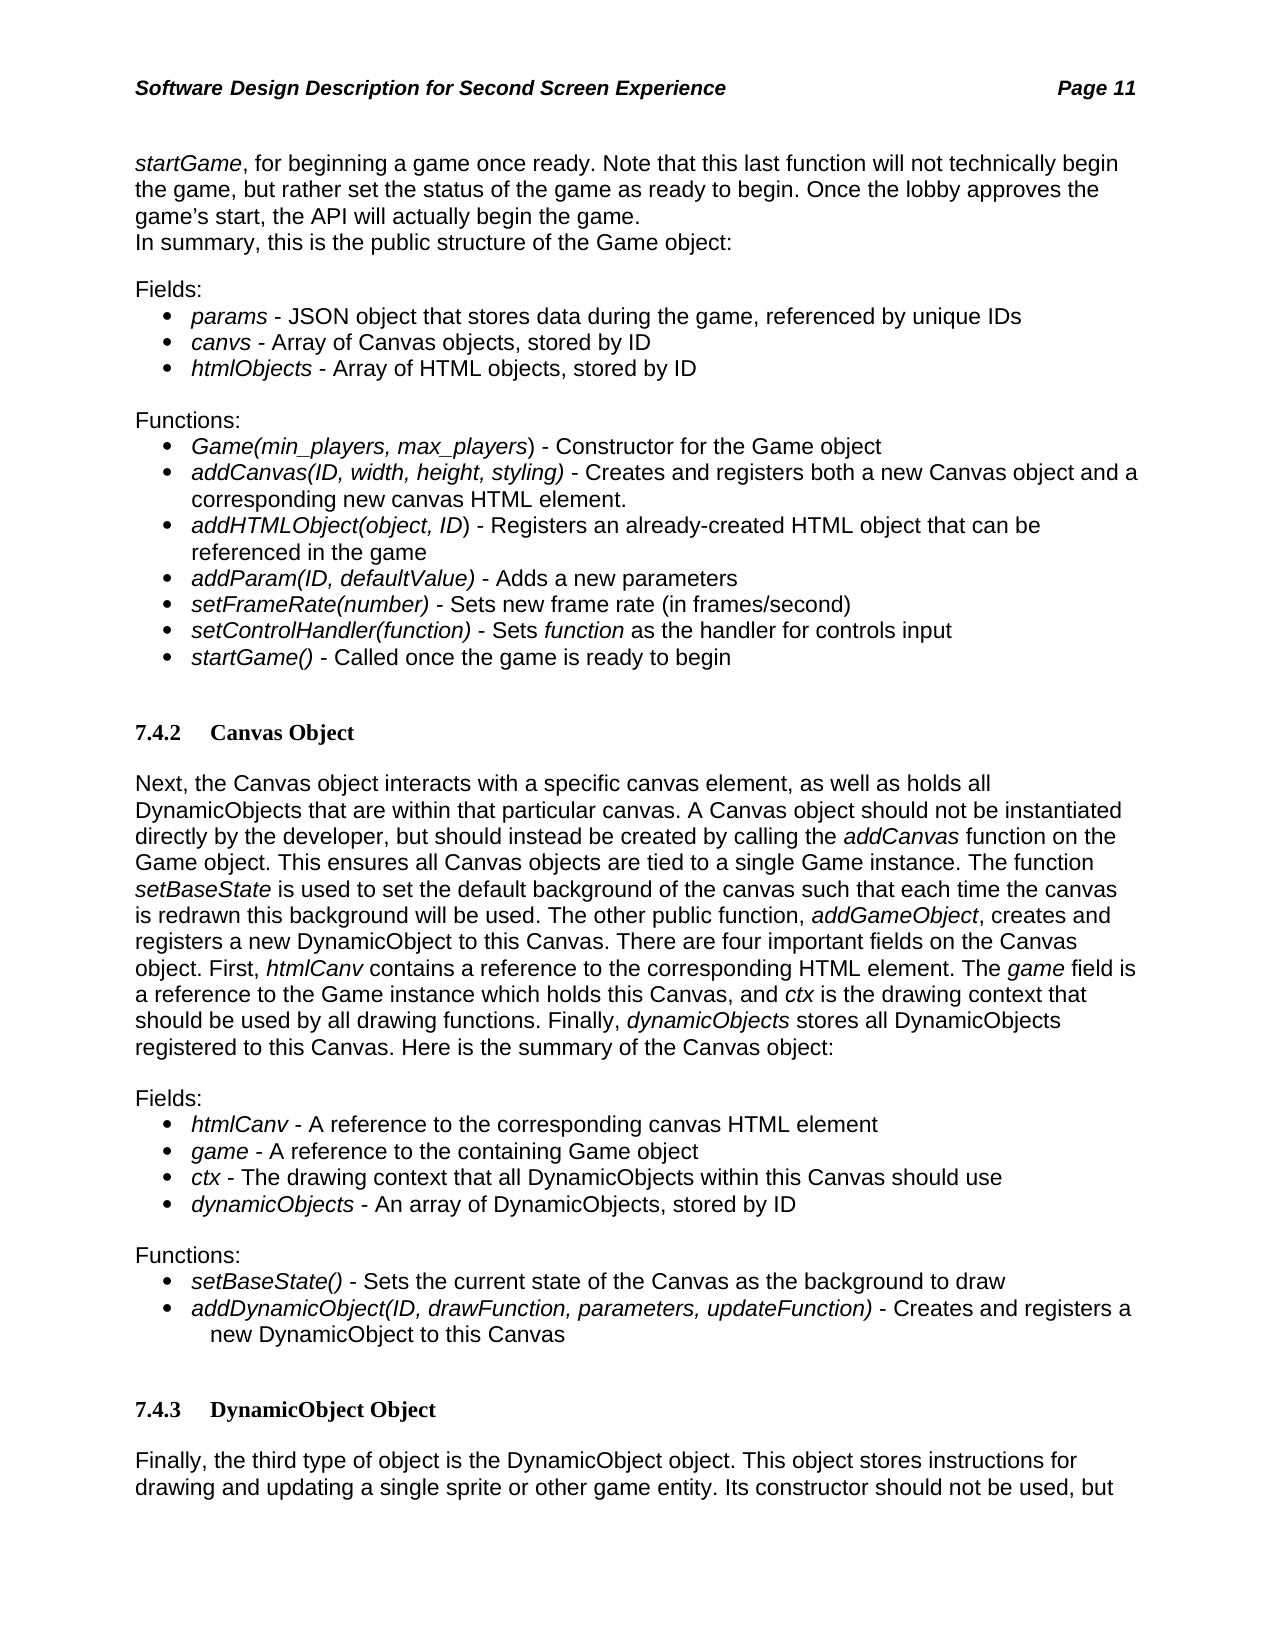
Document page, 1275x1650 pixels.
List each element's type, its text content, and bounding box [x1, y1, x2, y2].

list setBaseState() - Sets the current state of the Canvas as the background to draw [163, 1268, 1140, 1294]
list game - A reference to the containing Game object [163, 1138, 1140, 1164]
list addParam(ID, defaultValue) - Adds a new parameters [163, 565, 1140, 591]
list params - JSON object that stores data during the game, referenced by unique IDs [163, 303, 1140, 329]
list htmlObjects - Array of HTML objects, stored by ID [163, 355, 1140, 382]
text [135, 150, 1140, 255]
text Next, the Canvas object interacts with a specific canvas element, as well as holds all DynamicObjects that are within that particular canvas. A Canvas object should not be instantiated directly by the developer, but should instead be created by calling the addCanvas function on the Game object. This ensures all Canvas objects are tied to a single Game instance. The function setBaseState is used to set the default background of the canvas such that each time the canvas is redrawn this background will be used. The other public function, addGameObject, creates and registers a new DynamicObject to this Canvas. There are four important fields on the Canvas object. First, htmlCanv contains a reference to the corresponding HTML element. The game field is a reference to the Game instance which holds this Canvas, and ctx is the drawing context that should be used by all drawing functions. Finally, dynamicObjects stores all DynamicObjects registered to this Canvas. Here is the summary of the Canvas object: [135, 770, 1140, 1060]
list setControlHandler(function) - Sets function as the handler for controls input [163, 617, 1140, 644]
list dynamicObjects - An array of DynamicObjects, stored by ID [163, 1191, 1140, 1217]
text Functions: [135, 1242, 1140, 1268]
list htmlCanv - A reference to the corresponding canvas HTML element [163, 1111, 1140, 1138]
subtitle Canvas Object [135, 720, 1140, 745]
list setFrameRate(number) - Sets new frame rate (in frames/second) [163, 591, 1140, 617]
list addDynamicObject(ID, drawFunction, parameters, updateFunction) - Creates and registers a new DynamicObject to this Canvas [163, 1294, 1140, 1347]
list ctx - The drawing context that all DynamicObjects within this Canvas should use [163, 1164, 1140, 1191]
subtitle DynamicObject Object [135, 1397, 1140, 1422]
list Game(min_players, max_players) - Constructor for the Game object [163, 433, 1140, 459]
list startGame() - Called once the game is ready to begin [163, 644, 1140, 670]
text Functions: [135, 407, 1140, 433]
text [135, 1447, 1140, 1500]
text Fields: [135, 1085, 1140, 1111]
list addHTMLObject(object, ID) - Registers an already-created HTML object that can be referenced in the game [163, 512, 1140, 565]
list canvs - Array of Canvas objects, stored by ID [163, 329, 1140, 355]
text Fields: [135, 276, 1140, 303]
list addCanvas(ID, width, height, styling) - Creates and registers both a new Canvas object and a corresponding new canvas HTML element. [163, 459, 1140, 512]
